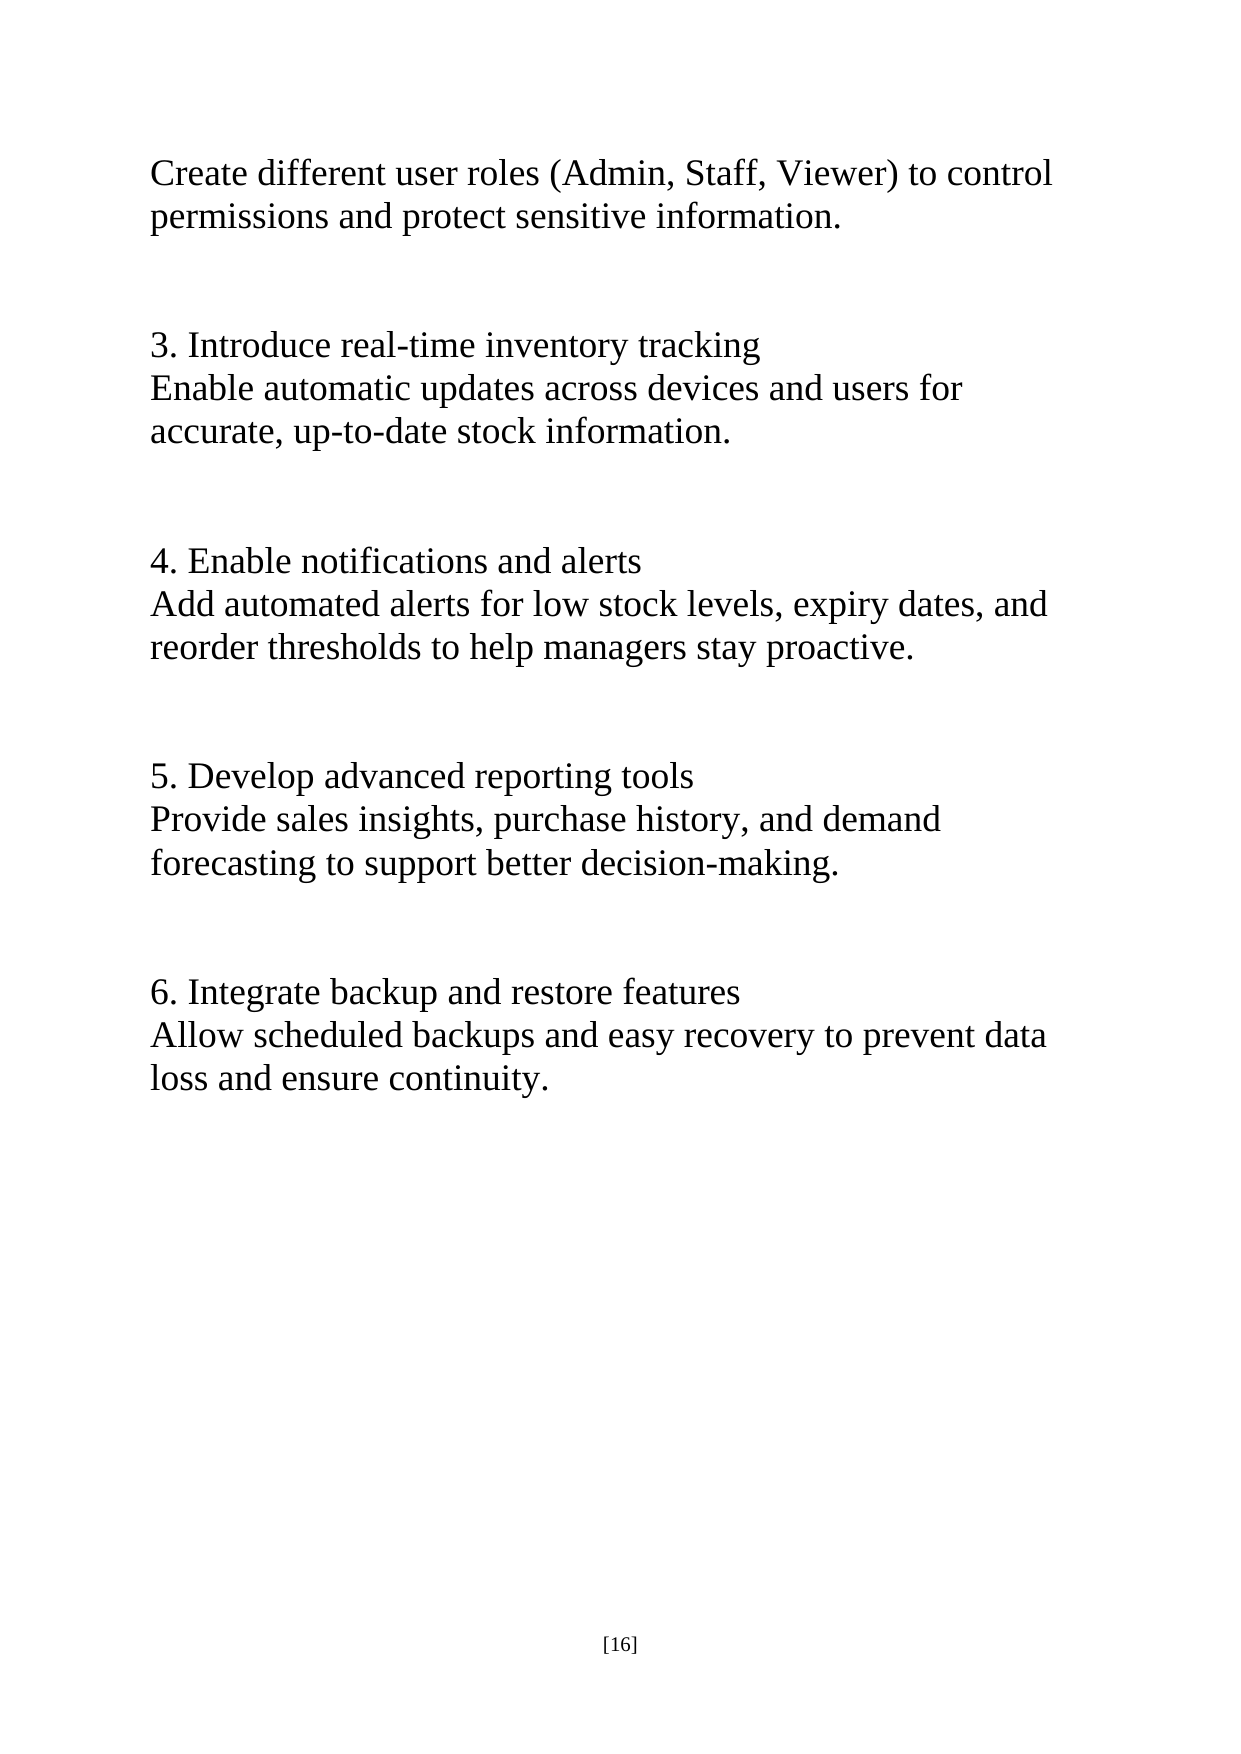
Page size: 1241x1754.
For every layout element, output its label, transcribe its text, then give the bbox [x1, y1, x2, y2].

text 3. Introduce real-time inventory tracking [150, 322, 1090, 366]
text 5. Develop advanced reporting tools [150, 754, 1090, 797]
text 6. Integrate backup and restore features [150, 969, 1090, 1012]
text Create different user roles (Admin, Staff, Viewer) to control permissions and protect sensitive information. [150, 150, 1090, 236]
text Add automated alerts for low stock levels, expiry dates, and reorder thresholds to help managers stay proactive. [150, 581, 1090, 667]
text Enable automatic updates across devices and users for accurate, up-to-date stock information. [150, 366, 1090, 452]
text Provide sales insights, purchase history, and demand forecasting to support better decision-making. [150, 797, 1090, 883]
text Allow scheduled backups and easy recovery to prevent data loss and ensure continuity. [150, 1012, 1090, 1099]
text 4. Enable notifications and alerts [150, 538, 1090, 581]
